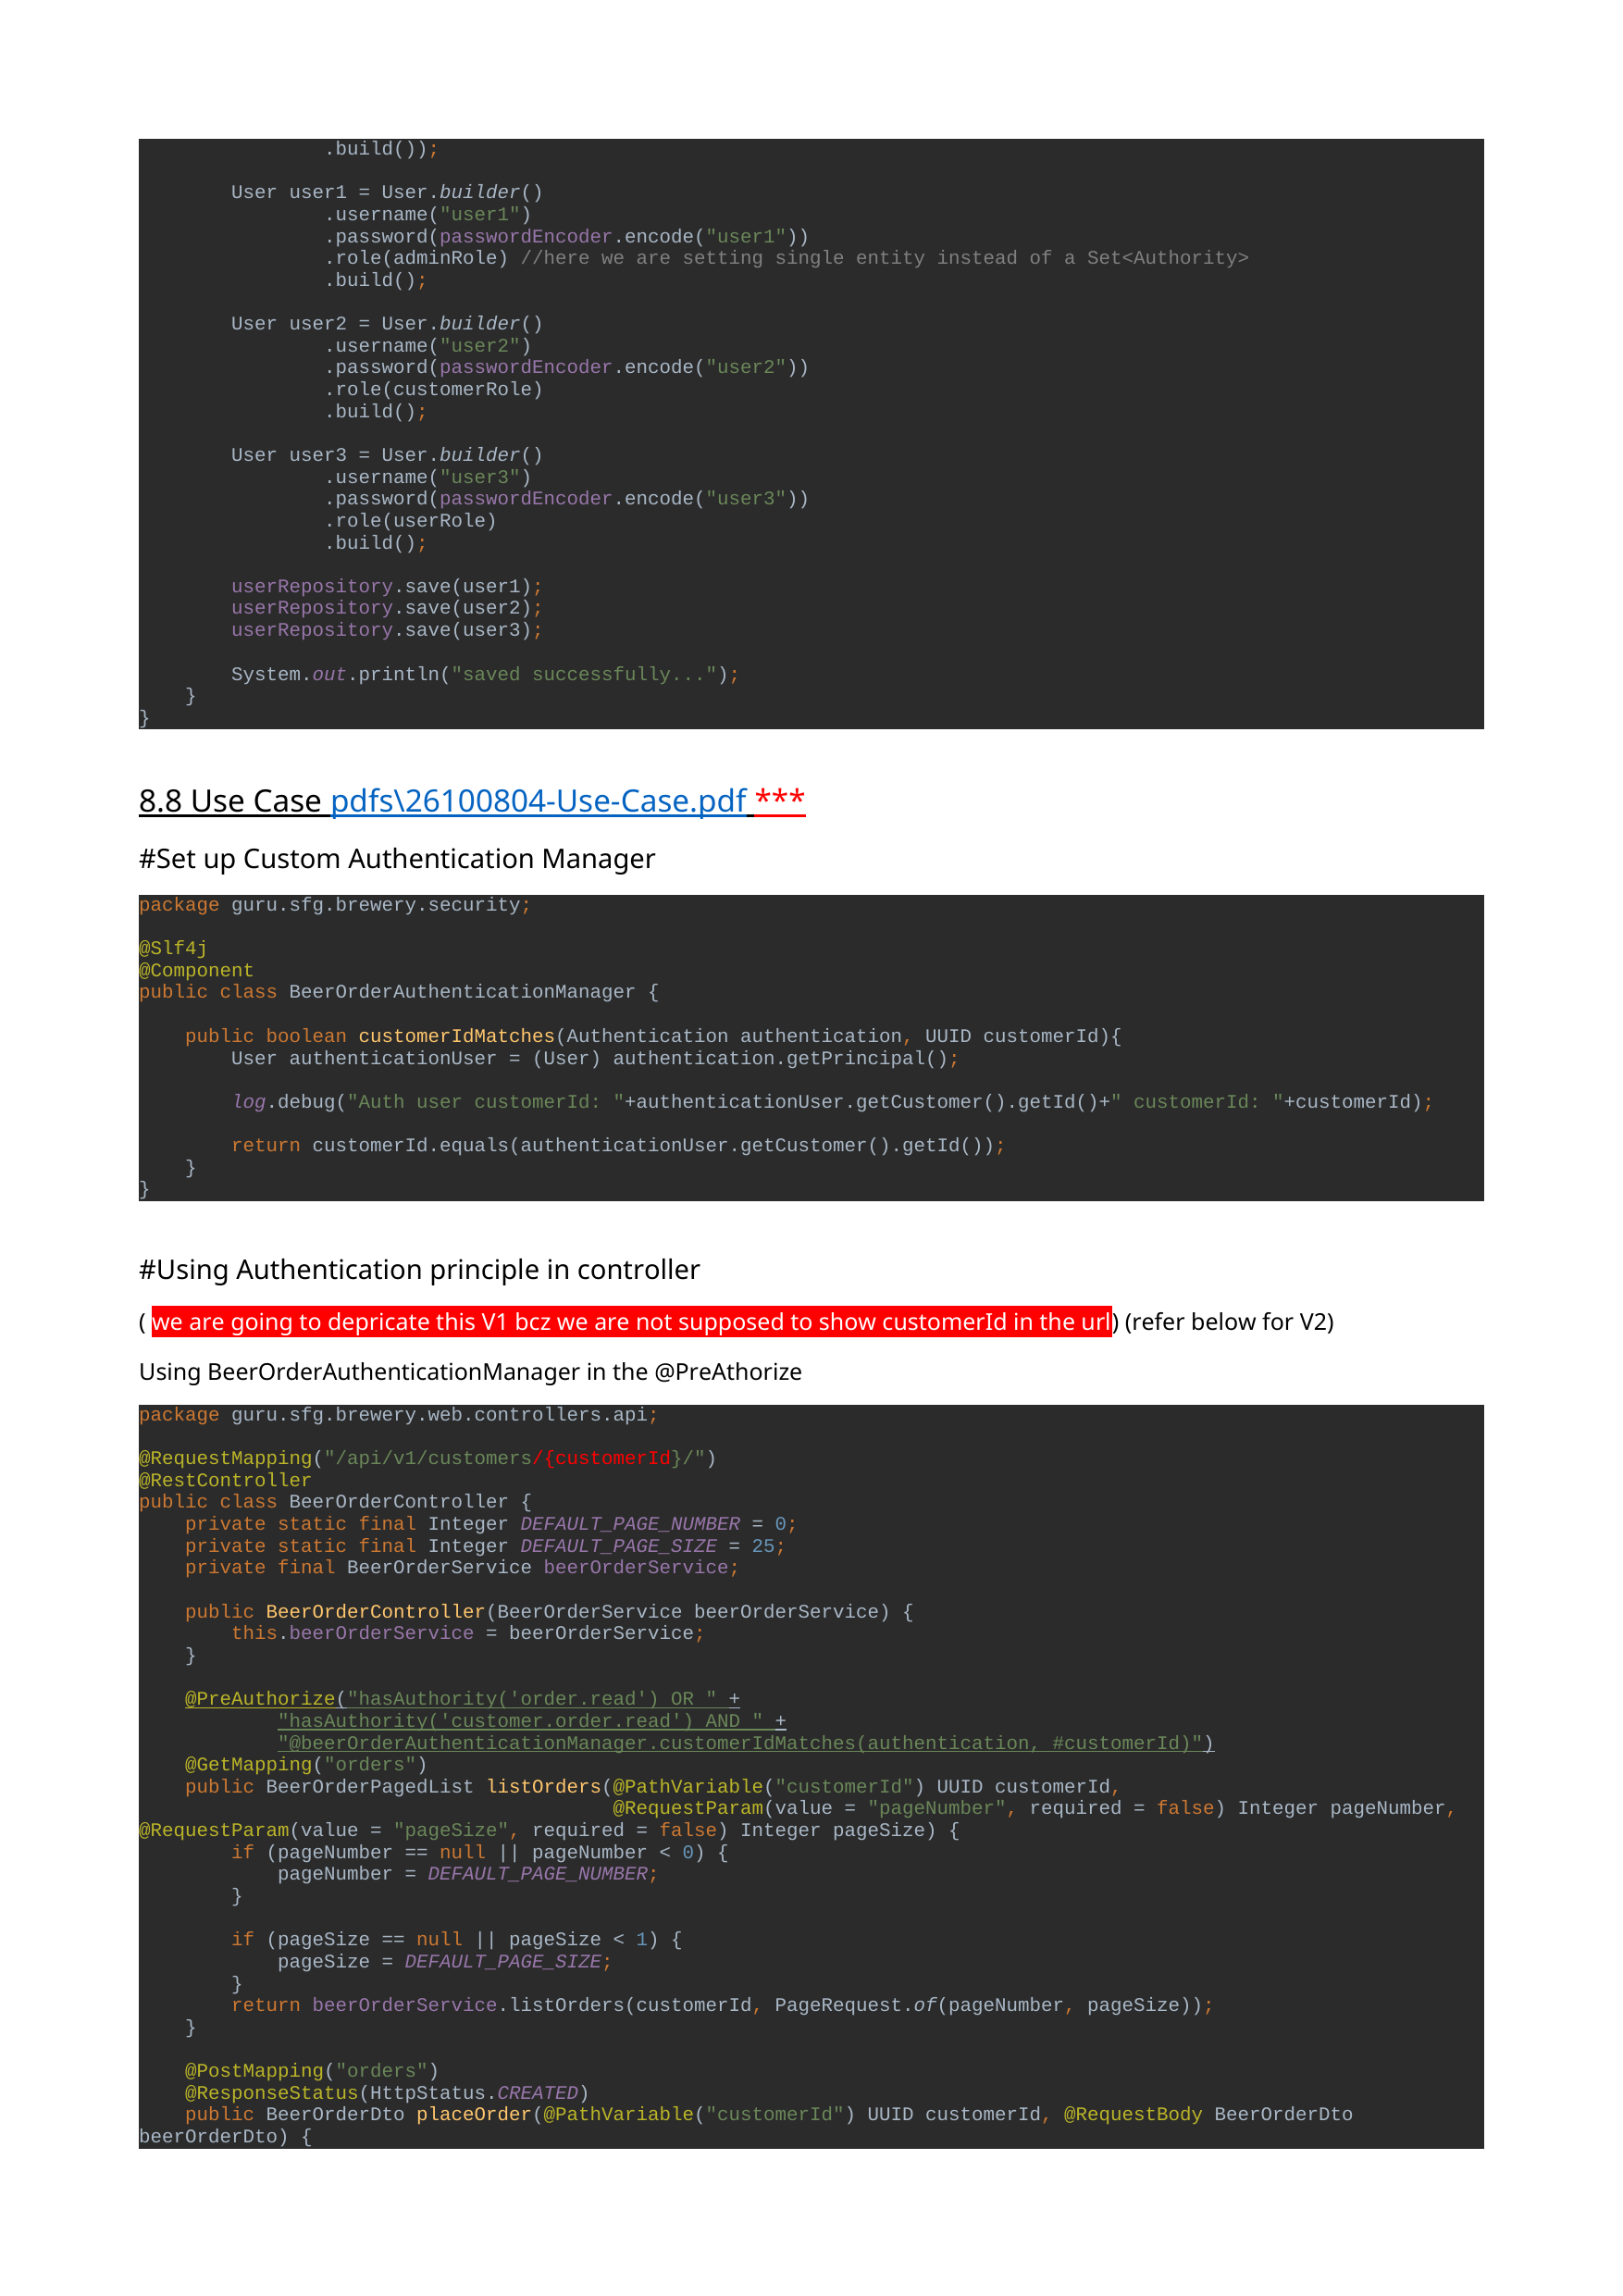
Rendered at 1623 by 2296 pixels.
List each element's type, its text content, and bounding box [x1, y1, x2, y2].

text 8.8 Use Case pdfs\26100804-Use-Case.pdf *** [139, 779, 1484, 821]
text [139, 139, 1484, 729]
text ( we are going to depricate this V1 bcz we are not supposed to show customerId in the url) (refer below for V2) [1112, 1306, 1484, 1337]
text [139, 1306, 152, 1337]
text Using BeerOrderAuthenticationManager in the @PreAthorize [139, 1355, 1484, 1386]
text package guru.sfg.brewery.security; @Slf4j @Component public class BeerOrderAuthenticationManager { public boolean customerIdMatches(Authentication authentication, UUID customerId){ User authenticationUser = (User) authentication.getPrincipal(); log.debug("Auth user customerId: "+authenticationUser.getCustomer().getId()+" customerId: "+customerId); return customerId.equals(authenticationUser.getCustomer().getId()); } } [139, 895, 1484, 1201]
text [139, 1405, 1484, 2149]
text #Using Authentication principle in controller [139, 1250, 1484, 1287]
text #Set up Custom Authentication Manager [139, 839, 1484, 876]
